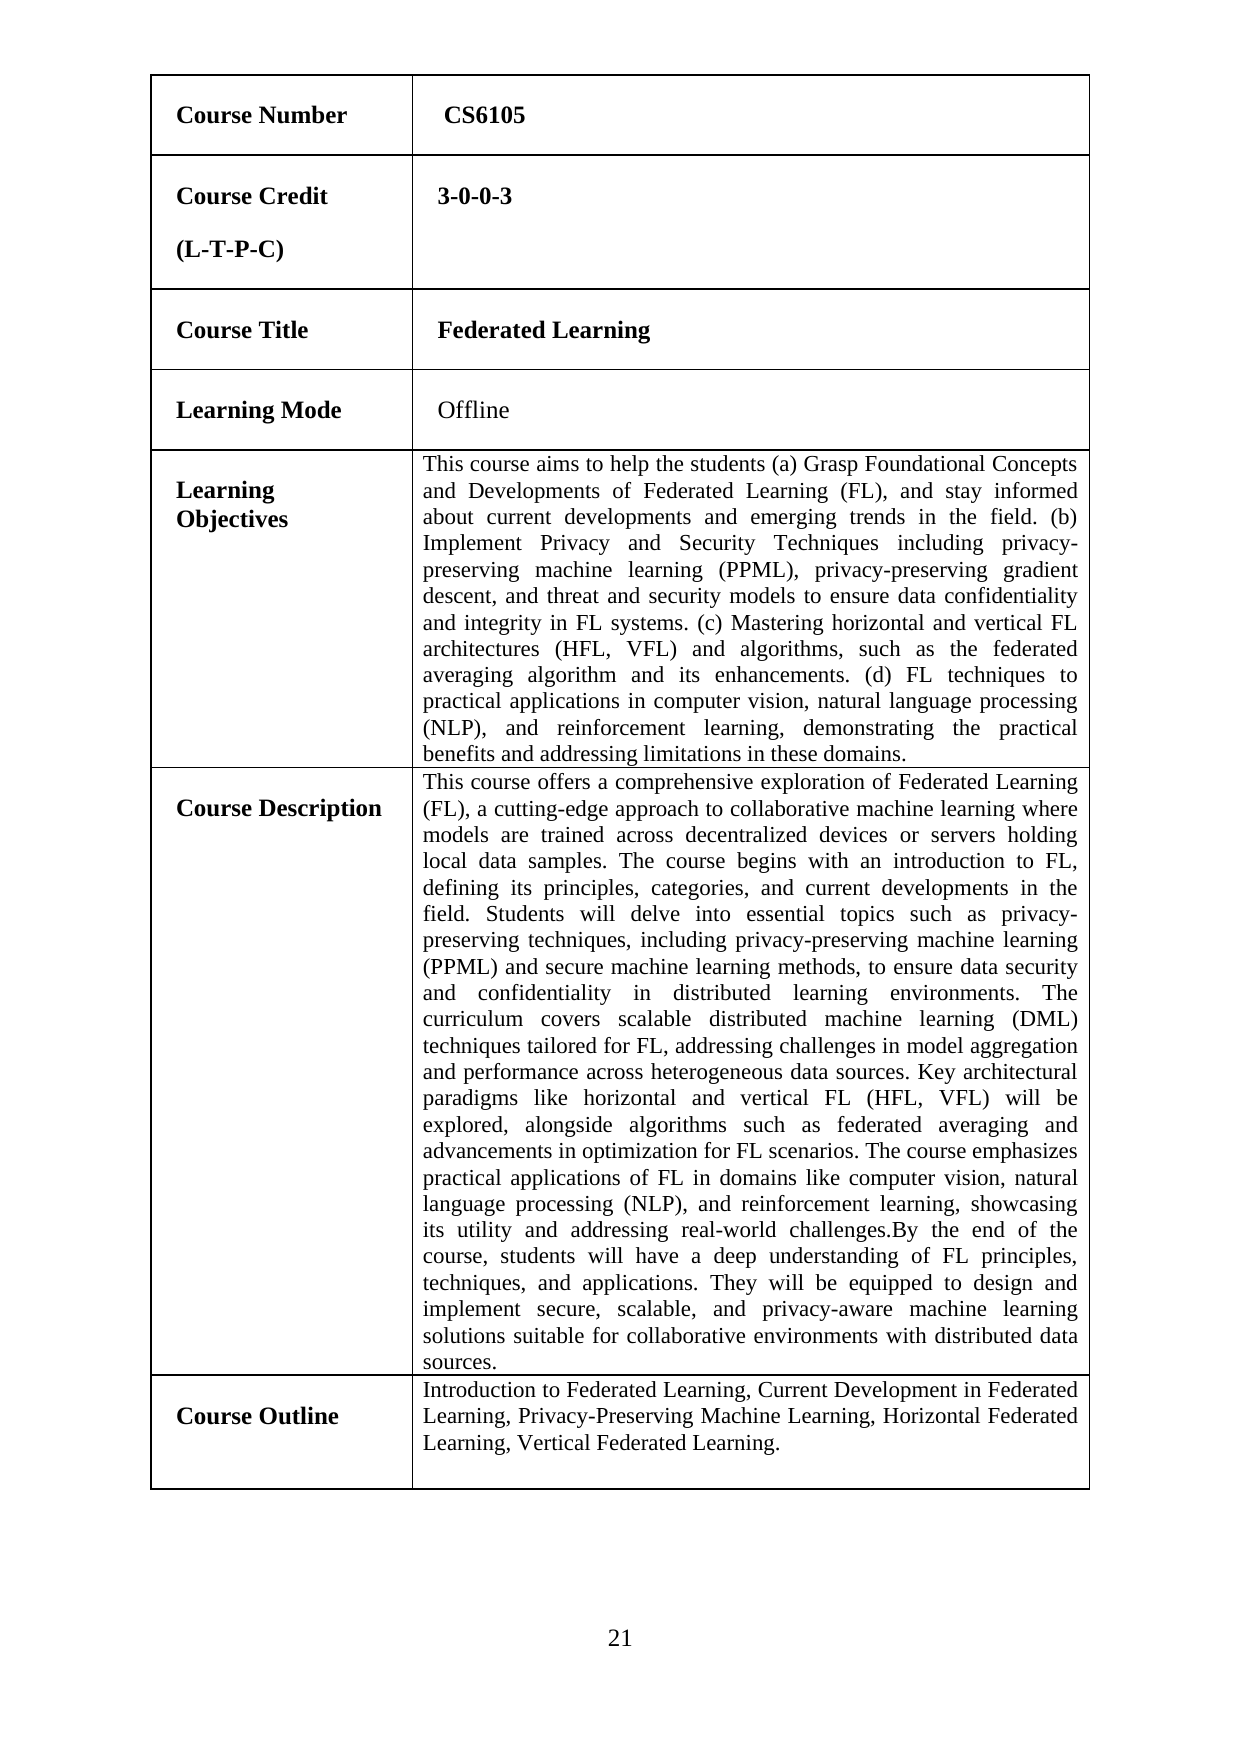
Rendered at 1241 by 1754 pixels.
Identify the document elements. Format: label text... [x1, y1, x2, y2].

table_cell Course Title [152, 290, 412, 368]
table_header Course Number [152, 76, 412, 154]
table_cell Course Credit (L-T-P-C) [152, 156, 412, 288]
table_cell This course offers a comprehensive exploration of Federated Learning (FL), a cutting-edge approach to collaborative machine learning where models are trained across decentralized devices or servers holding local data samples. The course begins with an introduction to FL, defining its principles, categories, and current developments in the field. Students will delve into essential topics such as privacy-preserving techniques, including privacy-preserving machine learning (PPML) and secure machine learning methods, to ensure data security and confidentiality in distributed learning environments. The curriculum covers scalable distributed machine learning (DML) techniques tailored for FL, addressing challenges in model aggregation and performance across heterogeneous data sources. Key architectural paradigms like horizontal and vertical FL (HFL, VFL) will be explored, alongside algorithms such as federated averaging and advancements in optimization for FL scenarios. The course emphasizes practical applications of FL in domains like computer vision, natural language processing (NLP), and reinforcement learning, showcasing its utility and addressing real-world challenges.By the end of the course, students will have a deep understanding of FL principles, techniques, and applications. They will be equipped to design and implement secure, scalable, and privacy-aware machine learning solutions suitable for collaborative environments with distributed data sources. [413, 768, 1089, 1374]
table_cell Introduction to Federated Learning, Current Development in Federated Learning, Privacy-Preserving Machine Learning, Horizontal Federated Learning, Vertical Federated Learning. [413, 1376, 1089, 1488]
table_cell Learning Objectives [152, 451, 412, 767]
table_cell Course Outline [152, 1376, 412, 1488]
table_cell Learning Mode [152, 370, 412, 449]
table_cell Course Description [152, 768, 412, 1374]
table_cell 3-0-0-3 [413, 156, 1089, 288]
table_cell Offline [413, 370, 1089, 449]
table_cell This course aims to help the students (a) Grasp Foundational Concepts and Developments of Federated Learning (FL), and stay informed about current developments and emerging trends in the field. (b) Implement Privacy and Security Techniques including privacy-preserving machine learning (PPML), privacy-preserving gradient descent, and threat and security models to ensure data confidentiality and integrity in FL systems. (c) Mastering horizontal and vertical FL architectures (HFL, VFL) and algorithms, such as the federated averaging algorithm and its enhancements. (d) FL techniques to practical applications in computer vision, natural language processing (NLP), and reinforcement learning, demonstrating the practical benefits and addressing limitations in these domains. [413, 451, 1089, 767]
table_header CS6105 [413, 76, 1089, 154]
table_cell Federated Learning [413, 290, 1089, 368]
